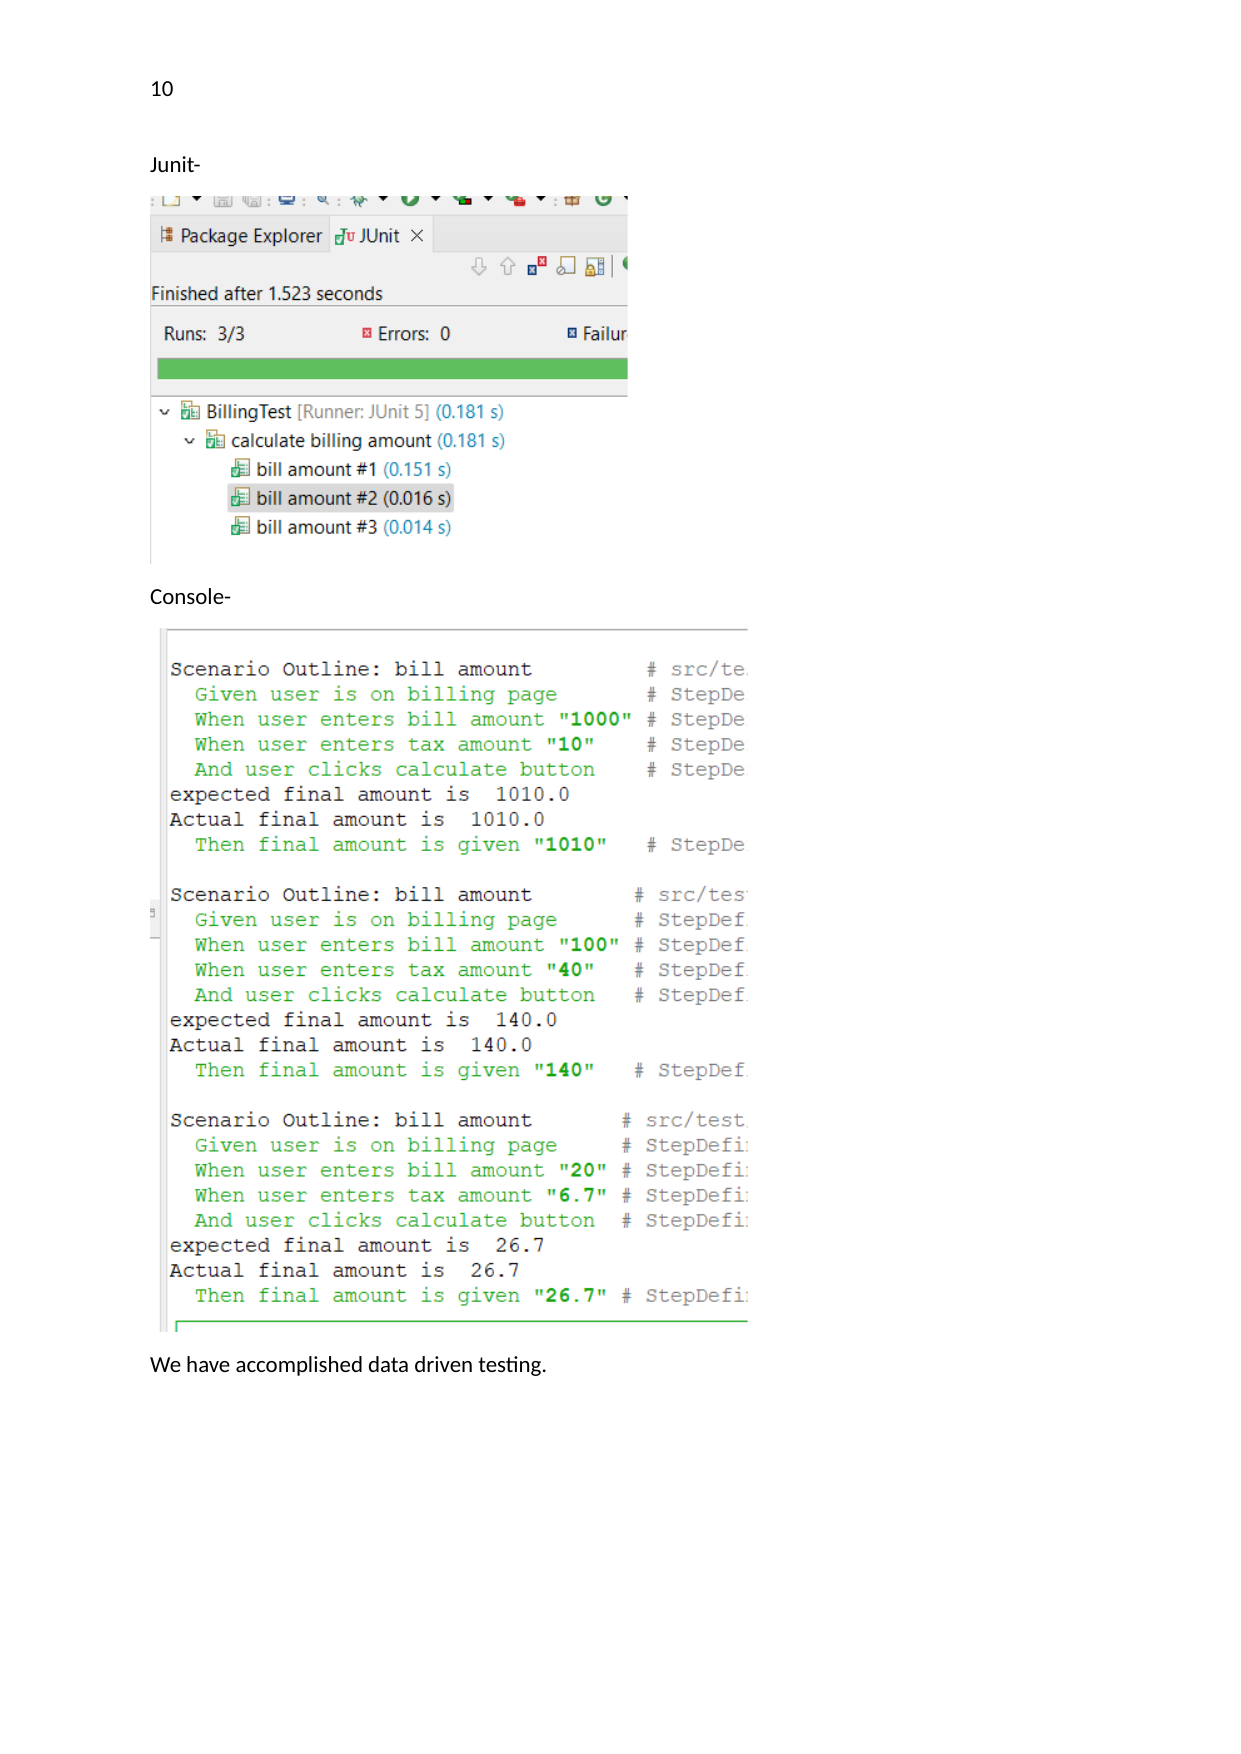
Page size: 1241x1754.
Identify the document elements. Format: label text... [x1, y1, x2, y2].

text Console- [150, 582, 1090, 610]
picture [150, 628, 748, 1332]
picture [150, 196, 628, 564]
text Junit- [150, 150, 1090, 178]
text We have accomplished data driven testing. [150, 1350, 1090, 1378]
